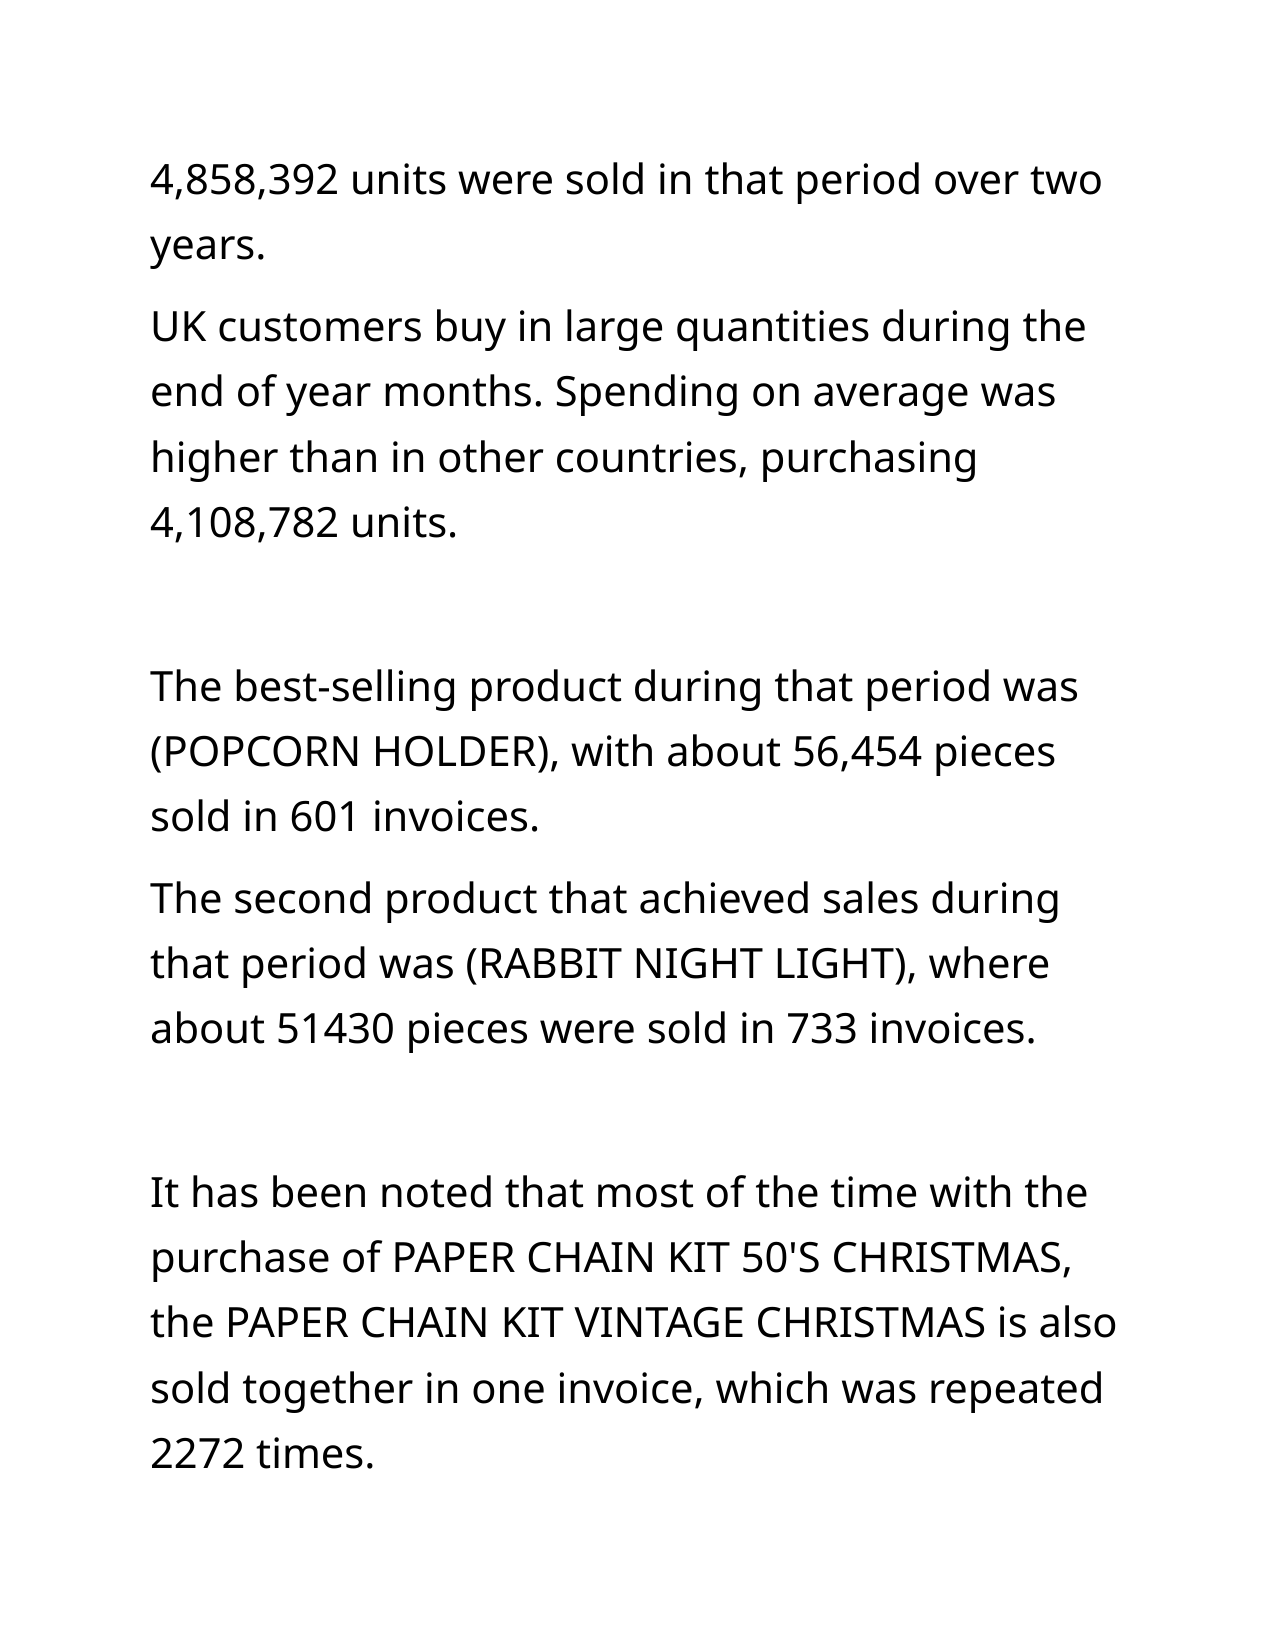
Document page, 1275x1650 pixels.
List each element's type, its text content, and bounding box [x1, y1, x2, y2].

text UK customers buy in large quantities during the end of year months. Spending on average was higher than in other countries, purchasing 4,108,782 units. [150, 297, 1125, 549]
text The best-selling product during that period was (POPCORN HOLDER), with about 56,454 pieces sold in 601 invoices. [150, 656, 1125, 844]
text It has been noted that most of the time with the purchase of PAPER CHAIN ​​KIT 50'S CHRISTMAS, the PAPER CHAIN ​​KIT VINTAGE CHRISTMAS is also sold together in one invoice, which was repeated 2272 times. [150, 1163, 1125, 1481]
text The second product that achieved sales during that period was (RABBIT NIGHT LIGHT), where about 51430 pieces were sold in 733 invoices. [150, 869, 1125, 1056]
text 4,858,392 units were sold in that period over two years. [150, 150, 1125, 272]
